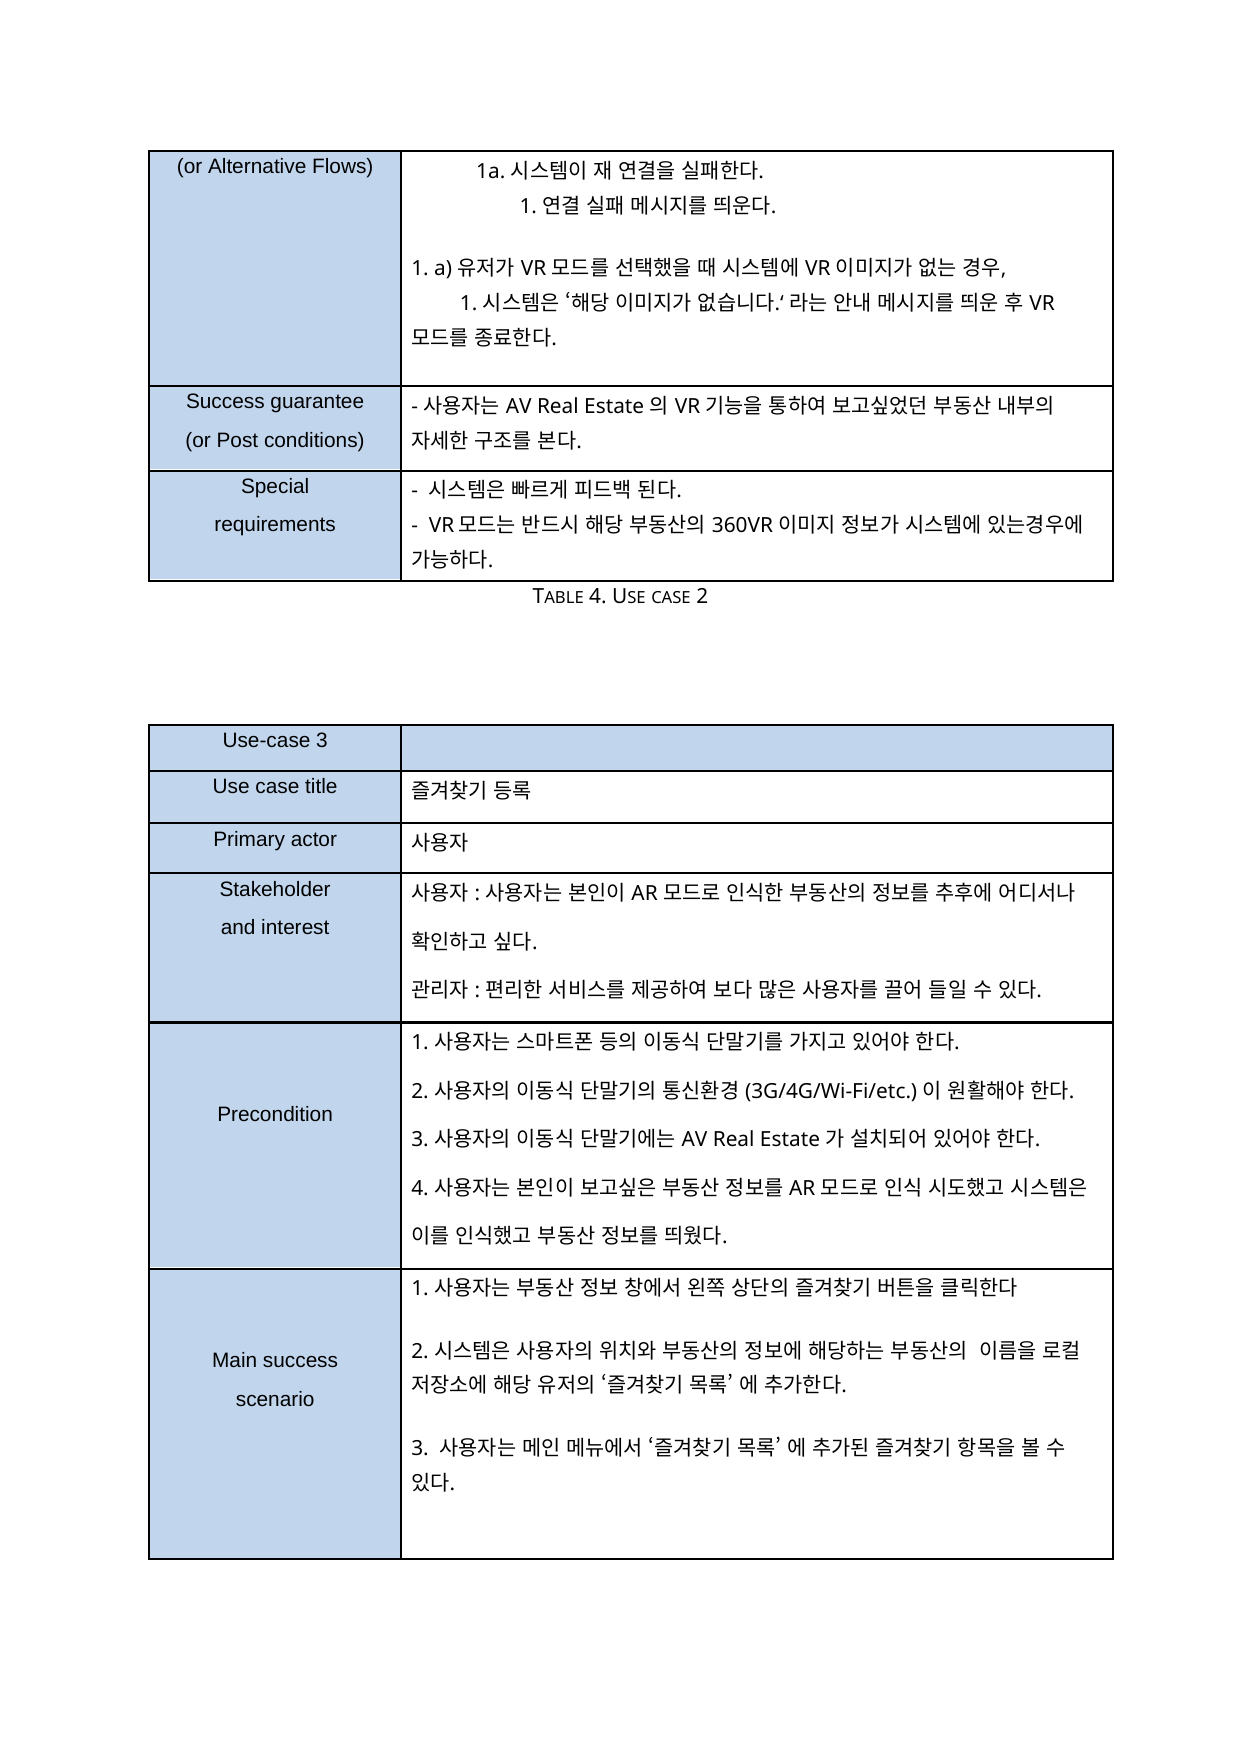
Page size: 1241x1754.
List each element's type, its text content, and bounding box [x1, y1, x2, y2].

table_cell 즐겨찾기 등록 [402, 772, 1112, 822]
table_cell Special requirements [150, 472, 400, 579]
table_cell Use case title [150, 772, 400, 822]
table_cell 1. 사용자는 부동산 정보 창에서 왼쪽 상단의 즐겨찾기 버튼을 클릭한다 2. 시스템은 사용자의 위치와 부동산의 정보에 해당하는 부동산의 이름을 로컬 저장소에 해당 유저의 ‘즐겨찾기 목록’ 에 추가한다. 3. 사용자는 메인 메뉴에서 ‘즐겨찾기 목록’ 에 추가된 즐겨찾기 항목을 볼 수 있다. [402, 1270, 1112, 1558]
table_cell - 사용자는 AV Real Estate 의 VR 기능을 통하여 보고싶었던 부동산 내부의 자세한 구조를 본다. [402, 387, 1112, 469]
text Table 4. Use case 2 [150, 582, 1090, 610]
table_header [402, 726, 1112, 770]
table_cell Precondition [150, 1024, 400, 1267]
table_cell Stakeholder and interest [150, 874, 400, 1021]
table_cell 1. 사용자는 스마트폰 등의 이동식 단말기를 가지고 있어야 한다. 2. 사용자의 이동식 단말기의 통신환경 (3G/4G/Wi-Fi/etc.) 이 원활해야 한다. 3. 사용자의 이동식 단말기에는 AV Real Estate 가 설치되어 있어야 한다. 4. 사용자는 본인이 보고싶은 부동산 정보를 AR 모드로 인식 시도했고 시스템은 이를 인식했고 부동산 정보를 띄웠다. [402, 1024, 1112, 1267]
table_cell 사용자 : 사용자는 본인이 AR 모드로 인식한 부동산의 정보를 추후에 어디서나 확인하고 싶다. 관리자 : 편리한 서비스를 제공하여 보다 많은 사용자를 끌어 들일 수 있다. [402, 874, 1112, 1021]
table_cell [402, 152, 1112, 385]
table_cell Success guarantee (or Post conditions) [150, 387, 400, 469]
table_cell 사용자 [402, 824, 1112, 872]
table_cell Primary actor [150, 824, 400, 872]
table_header Use-case 3 [150, 726, 400, 770]
table_cell Main success scenario [150, 1270, 400, 1558]
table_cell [150, 152, 400, 385]
table_cell - 시스템은 빠르게 피드백 된다. - VR모드는 반드시 해당 부동산의 360VR 이미지 정보가 시스템에 있는경우에 가능하다. [402, 472, 1112, 579]
